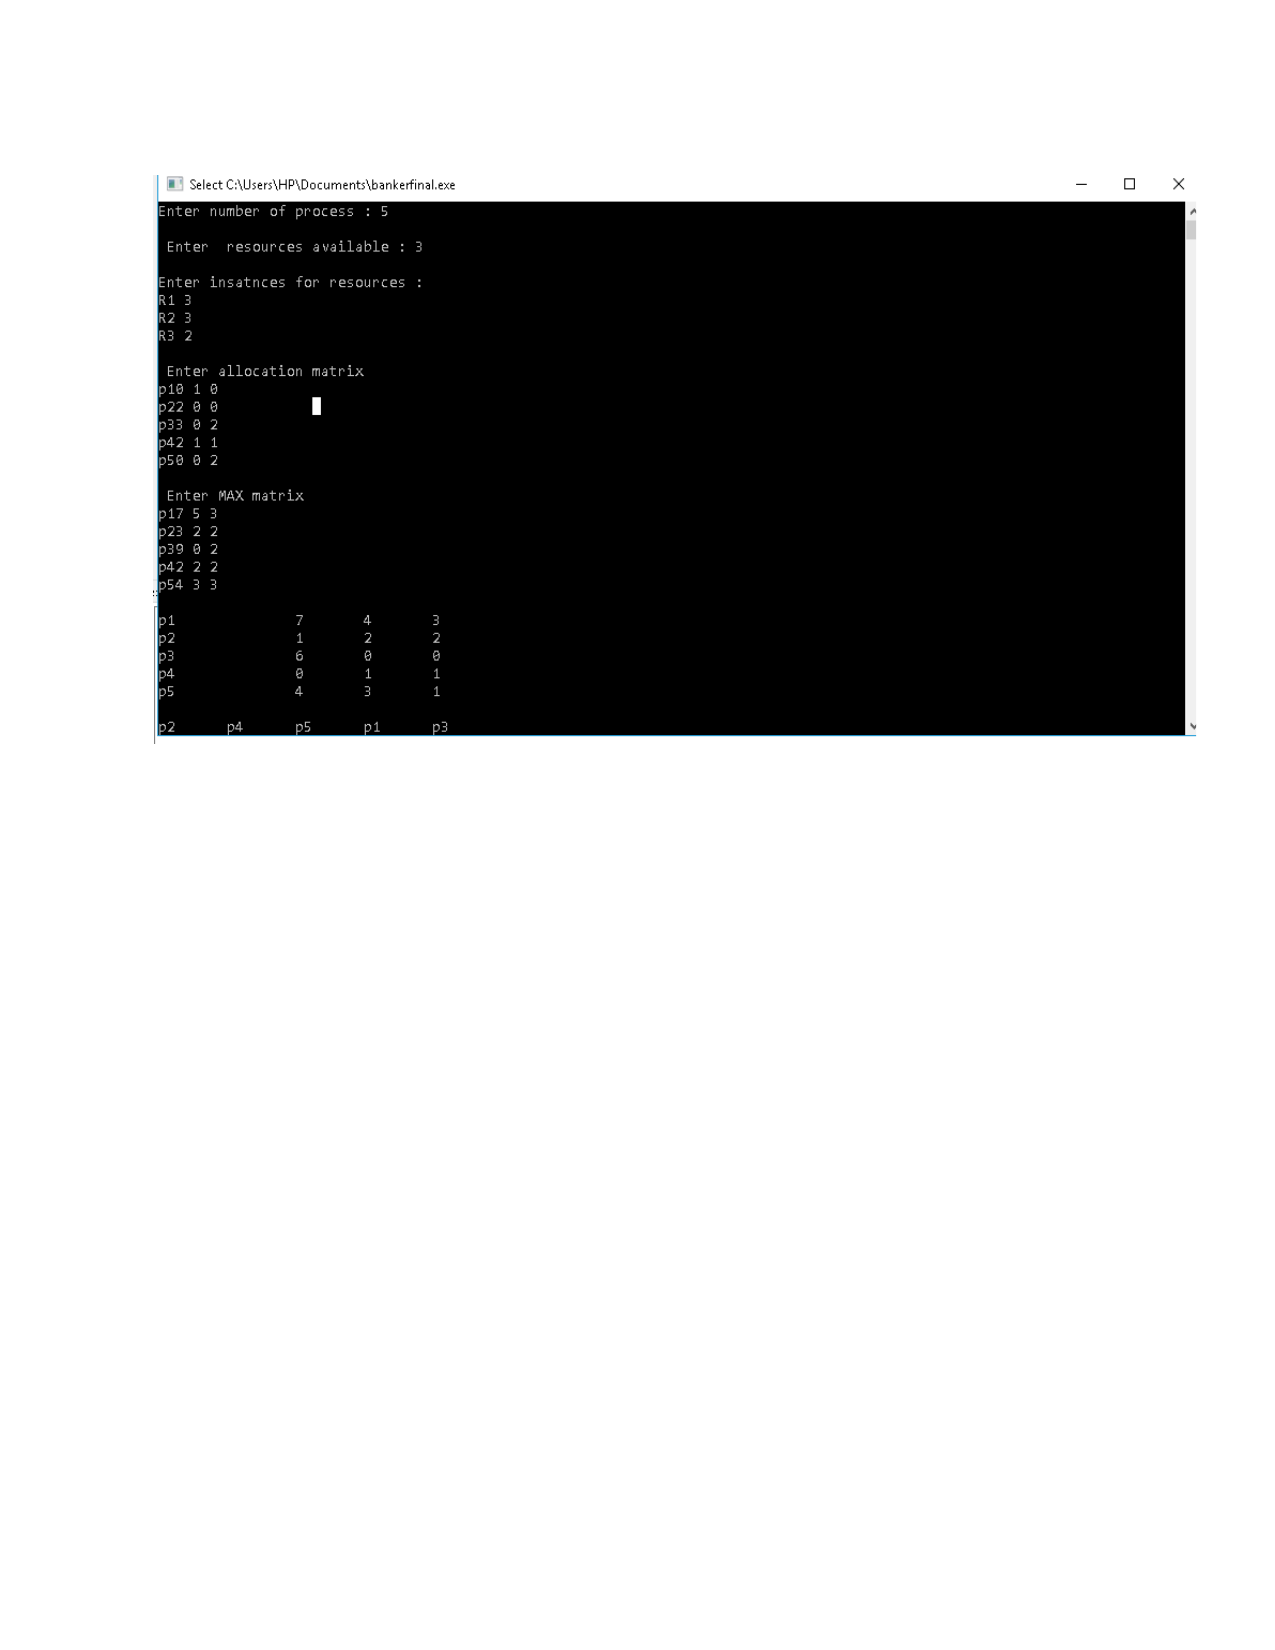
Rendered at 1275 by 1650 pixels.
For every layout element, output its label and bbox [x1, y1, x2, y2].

picture [153, 175, 1197, 744]
